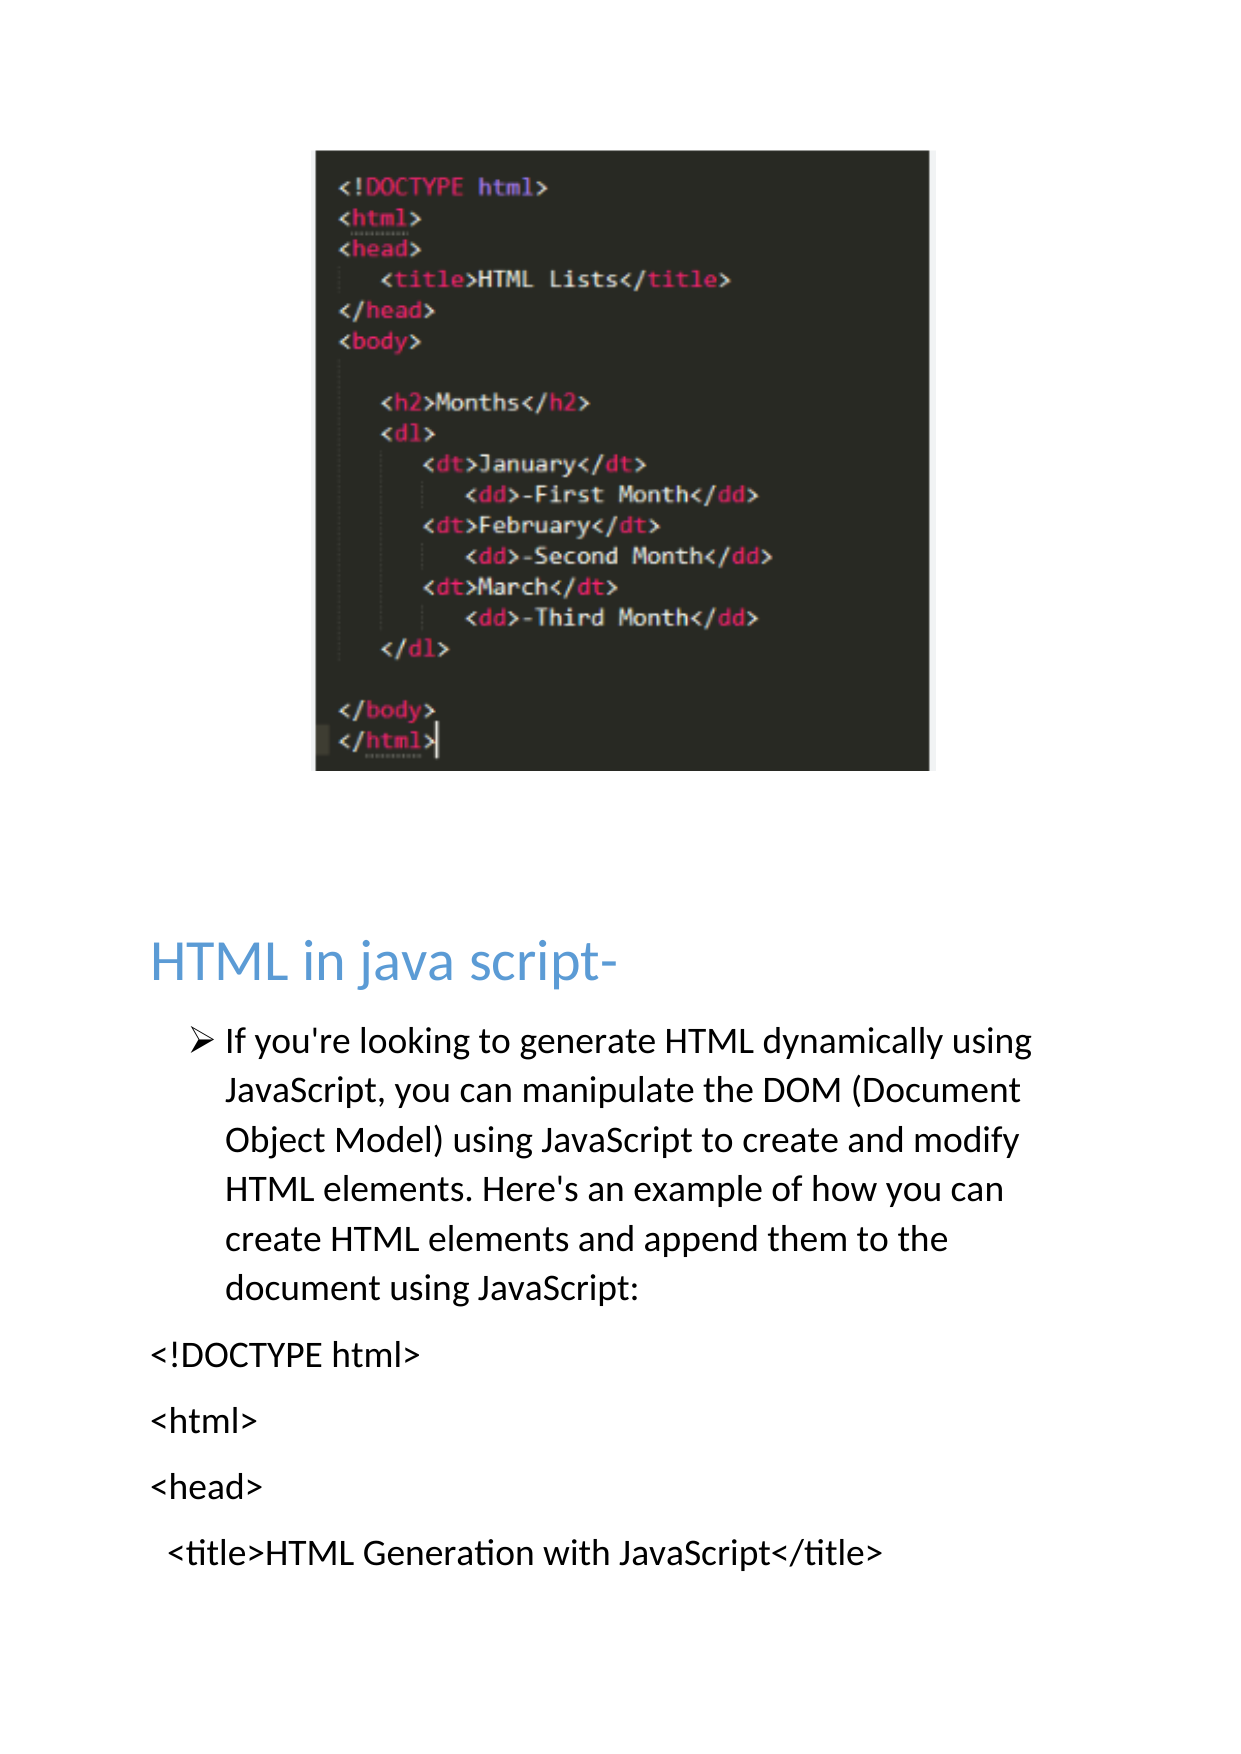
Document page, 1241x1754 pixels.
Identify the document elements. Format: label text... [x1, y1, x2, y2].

text <title>HTML Generation with JavaScript</title> [150, 1529, 1090, 1575]
text <head> [150, 1463, 1090, 1509]
list If you're looking to generate HTML dynamically using JavaScript, you can manipulate the DOM (Document Object Model) using JavaScript to create and modify HTML elements. Here's an example of how you can create HTML elements and append them to the document using JavaScript: [187, 1017, 1090, 1310]
text HTML in java script- [150, 923, 1090, 995]
text <!DOCTYPE html> [150, 1331, 1090, 1376]
text <html> [150, 1397, 1090, 1442]
picture [311, 150, 936, 771]
